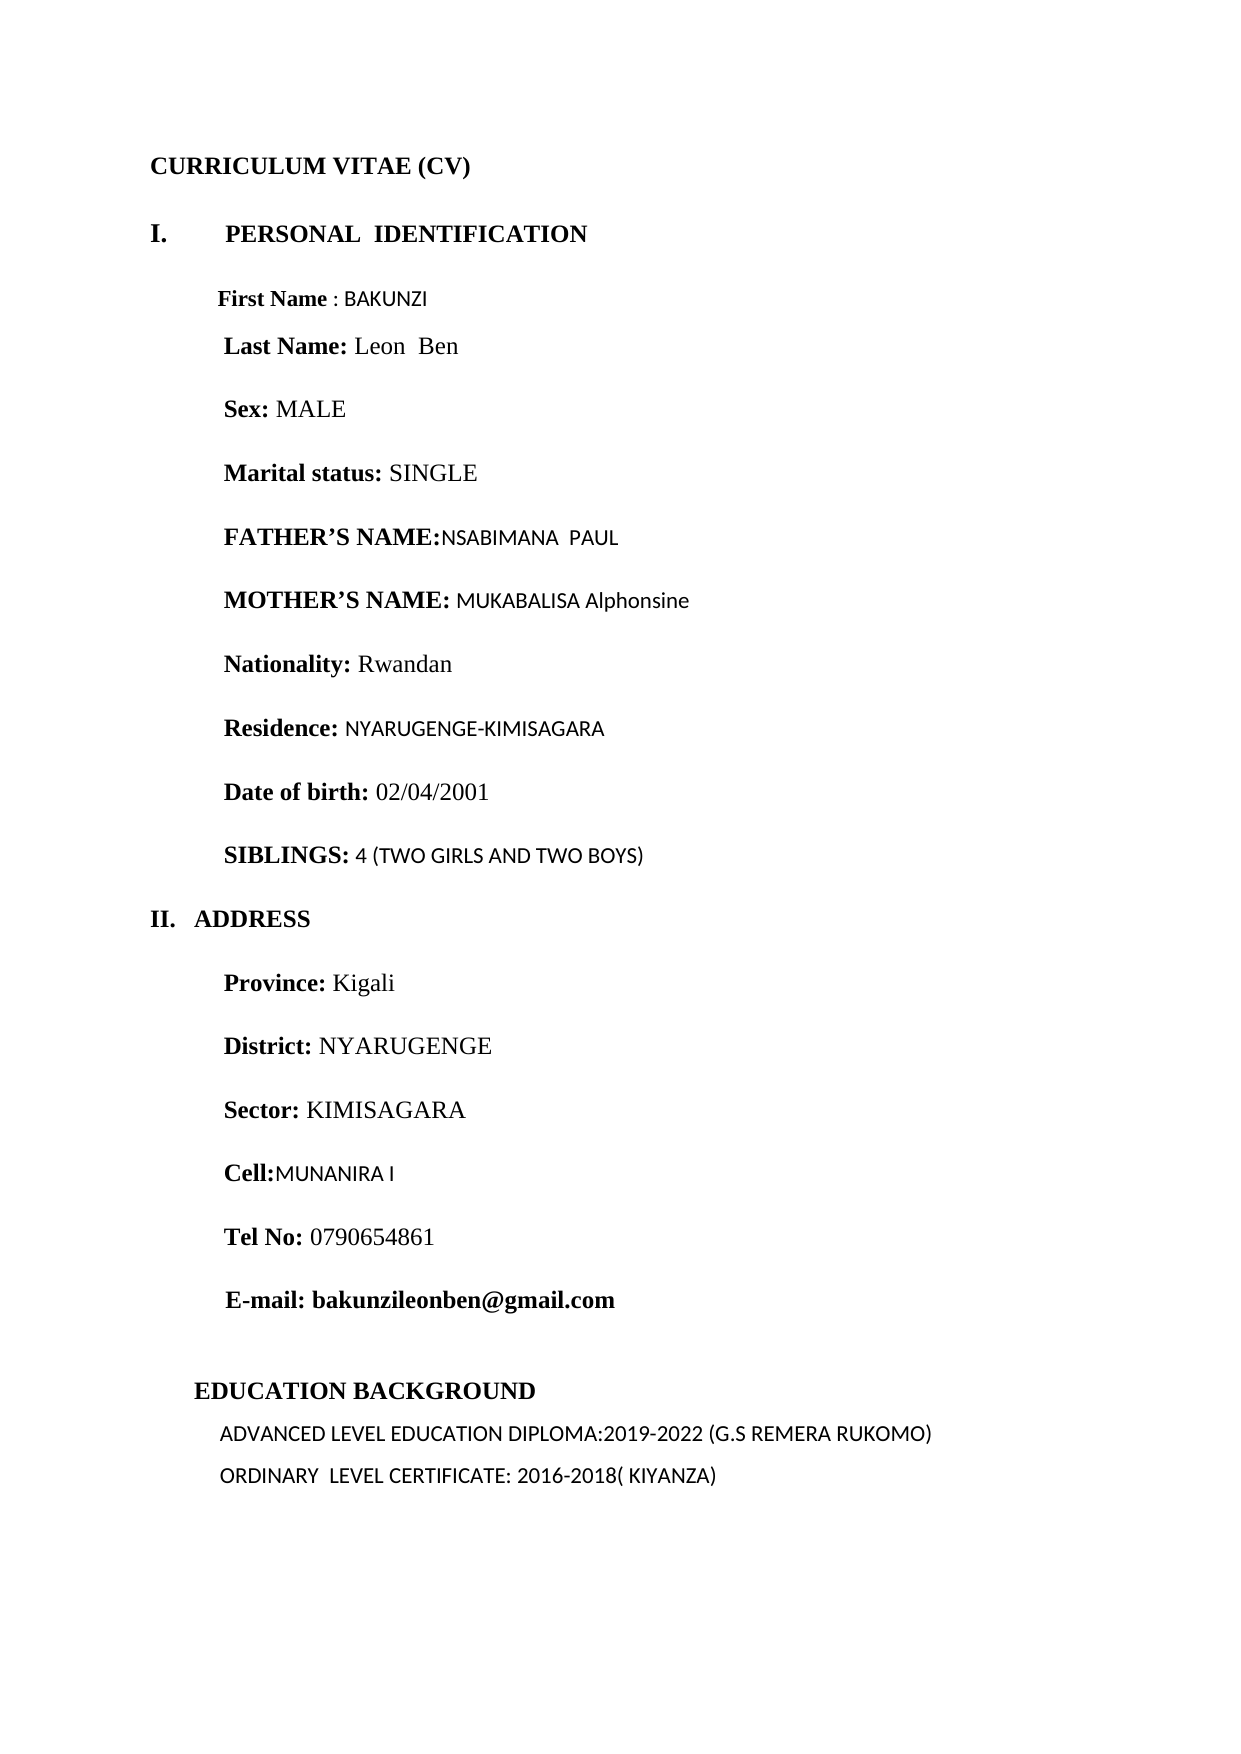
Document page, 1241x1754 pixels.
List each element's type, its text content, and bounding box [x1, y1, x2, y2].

text Date of birth: 02/04/2001 [223, 777, 1002, 805]
text ADVANCED LEVEL EDUCATION DIPLOMA:2019-2022 (G.S REMERA RUKOMO) [194, 1419, 1002, 1447]
text Tel No: 0790654861 [223, 1222, 1002, 1251]
subtitle PERSONAL IDENTIFICATION [150, 217, 596, 248]
text Last Name: Leon Ben [223, 331, 1002, 360]
text SIBLINGS: 4 (TWO GIRLS AND TWO BOYS) [223, 840, 1002, 869]
text Sex: MALE [223, 394, 1002, 423]
text First Name : BAKUNZI [150, 284, 1002, 312]
text CURRICULUM VITAE (CV) [150, 151, 1002, 179]
text Sector: KIMISAGARA [223, 1095, 1002, 1123]
text E-mail: bakunzileonben@gmail.com [225, 1286, 1002, 1314]
text Marital status: SINGLE [223, 458, 1002, 487]
text MOTHER’S NAME: MUKABALISA Alphonsine [223, 585, 1002, 614]
list ADDRESS [150, 904, 1002, 933]
list EDUCATION BACKGROUND [194, 1376, 1002, 1404]
text District: NYARUGENGE [223, 1031, 1002, 1060]
text Province: Kigali [223, 968, 1002, 996]
text Nationality: Rwandan [223, 649, 1002, 678]
text Cell:MUNANIRA I [223, 1158, 1002, 1187]
text ORDINARY LEVEL CERTIFICATE: 2016-2018( KIYANZA) [194, 1462, 1002, 1490]
text FATHER’S NAME:NSABIMANA PAUL [223, 522, 1002, 551]
text Residence: NYARUGENGE-KIMISAGARA [223, 713, 1002, 742]
